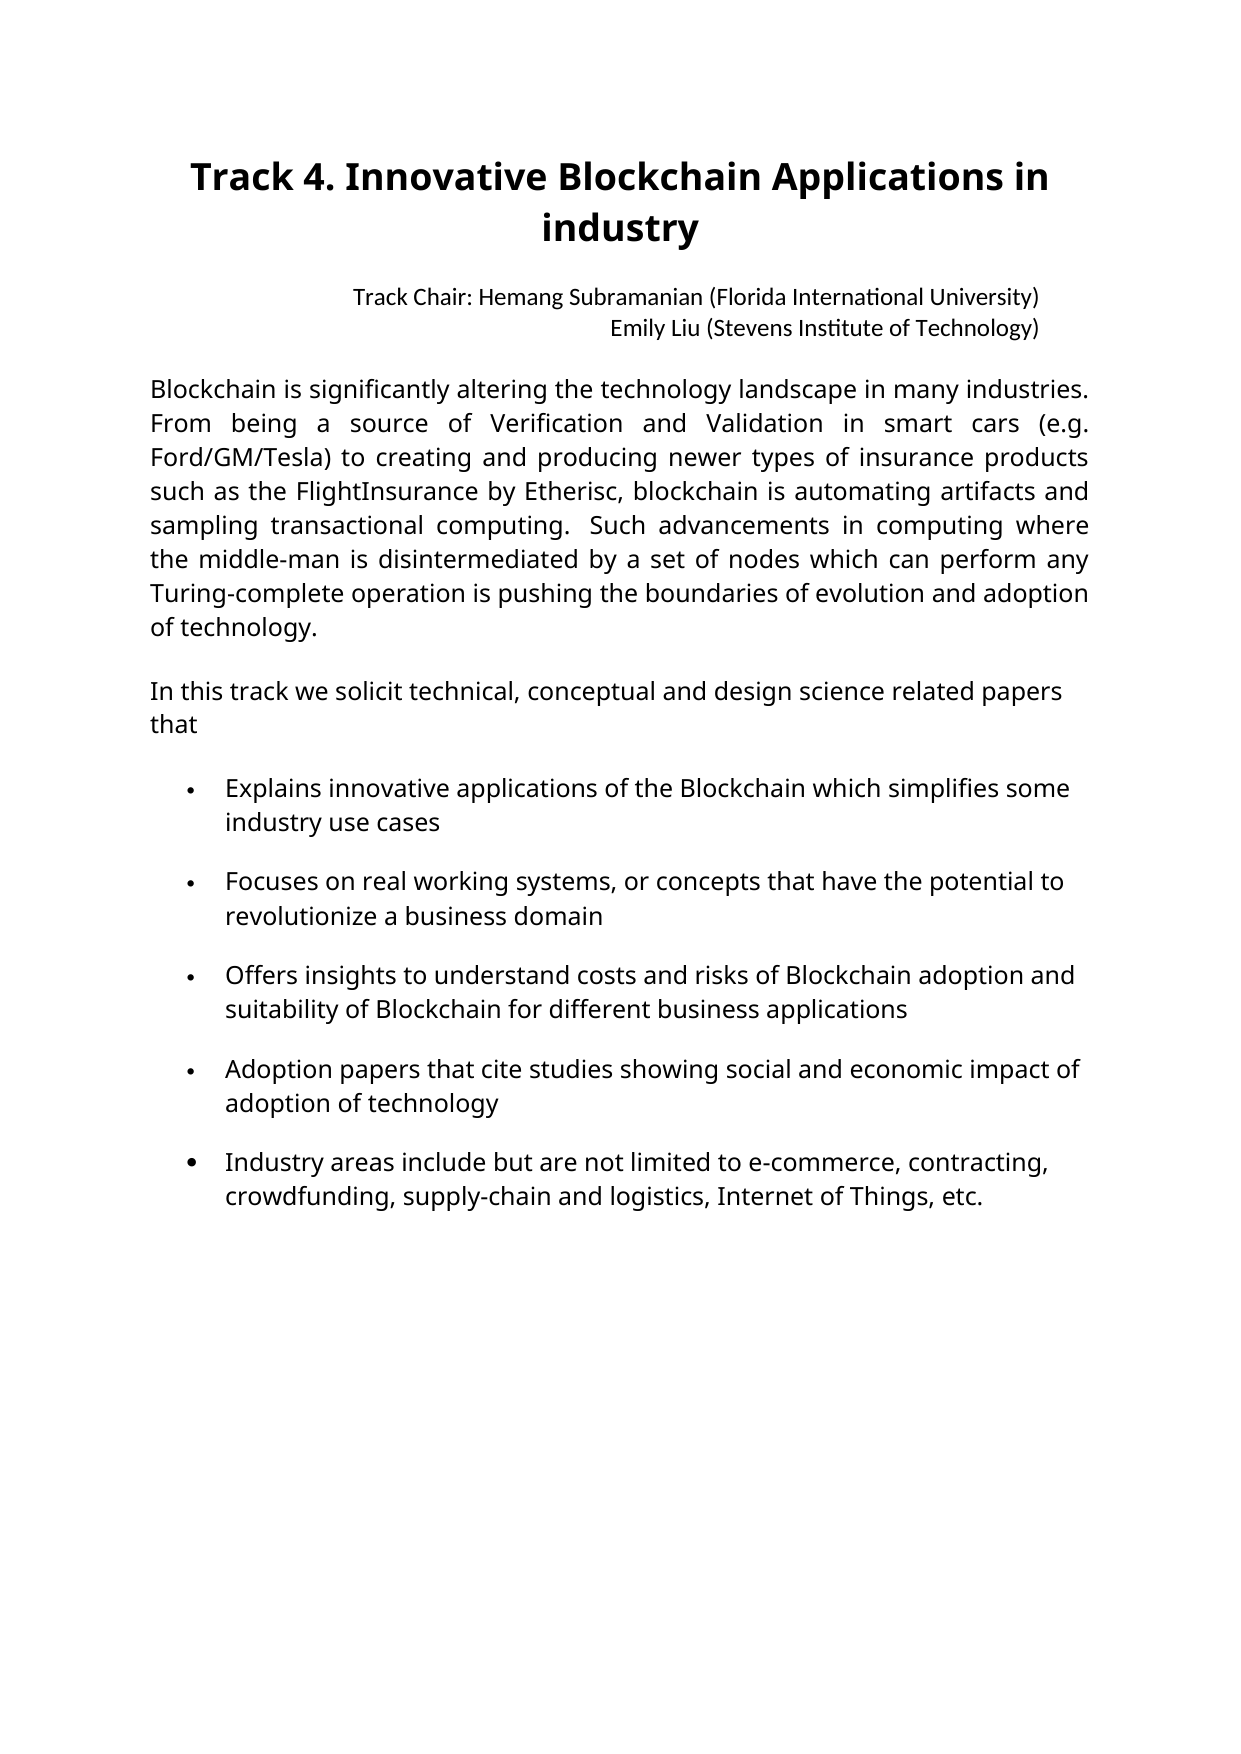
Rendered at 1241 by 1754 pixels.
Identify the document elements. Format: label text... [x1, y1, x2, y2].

list Offers insights to understand costs and risks of Blockchain adoption and suitability of Blockchain for different business applications [187, 958, 1090, 1026]
text Emily Liu (Stevens Institute of Technology) [150, 312, 1040, 342]
list Focuses on real working systems, or concepts that have the potential to revolutionize a business domain [187, 864, 1090, 932]
text Blockchain is significantly altering the technology landscape in many industries. From being a source of Verification and Validation in smart cars (e.g. Ford/GM/Tesla) to creating and producing newer types of insurance products such as the FlightInsurance by Etherisc, blockchain is automating artifacts and sampling transactional computing. Such advancements in computing where the middle-man is disintermediated by a set of nodes which can perform any Turing-complete operation is pushing the boundaries of evolution and adoption of technology. [150, 371, 1090, 644]
text In this track we solicit technical, conceptual and design science related papers that [150, 673, 1090, 741]
list Explains innovative applications of the Blockchain which simplifies some industry use cases [187, 770, 1090, 838]
list Adoption papers that cite studies showing social and economic impact of adoption of technology [187, 1051, 1090, 1119]
text Track Chair: Hemang Subramanian (Florida International University) [150, 281, 1040, 312]
text Track 4. Innovative Blockchain Applications in industry [150, 150, 1090, 252]
list Industry areas include but are not limited to e-commerce, contracting, crowdfunding, supply-chain and logistics, Internet of Things, etc. [187, 1145, 1090, 1213]
